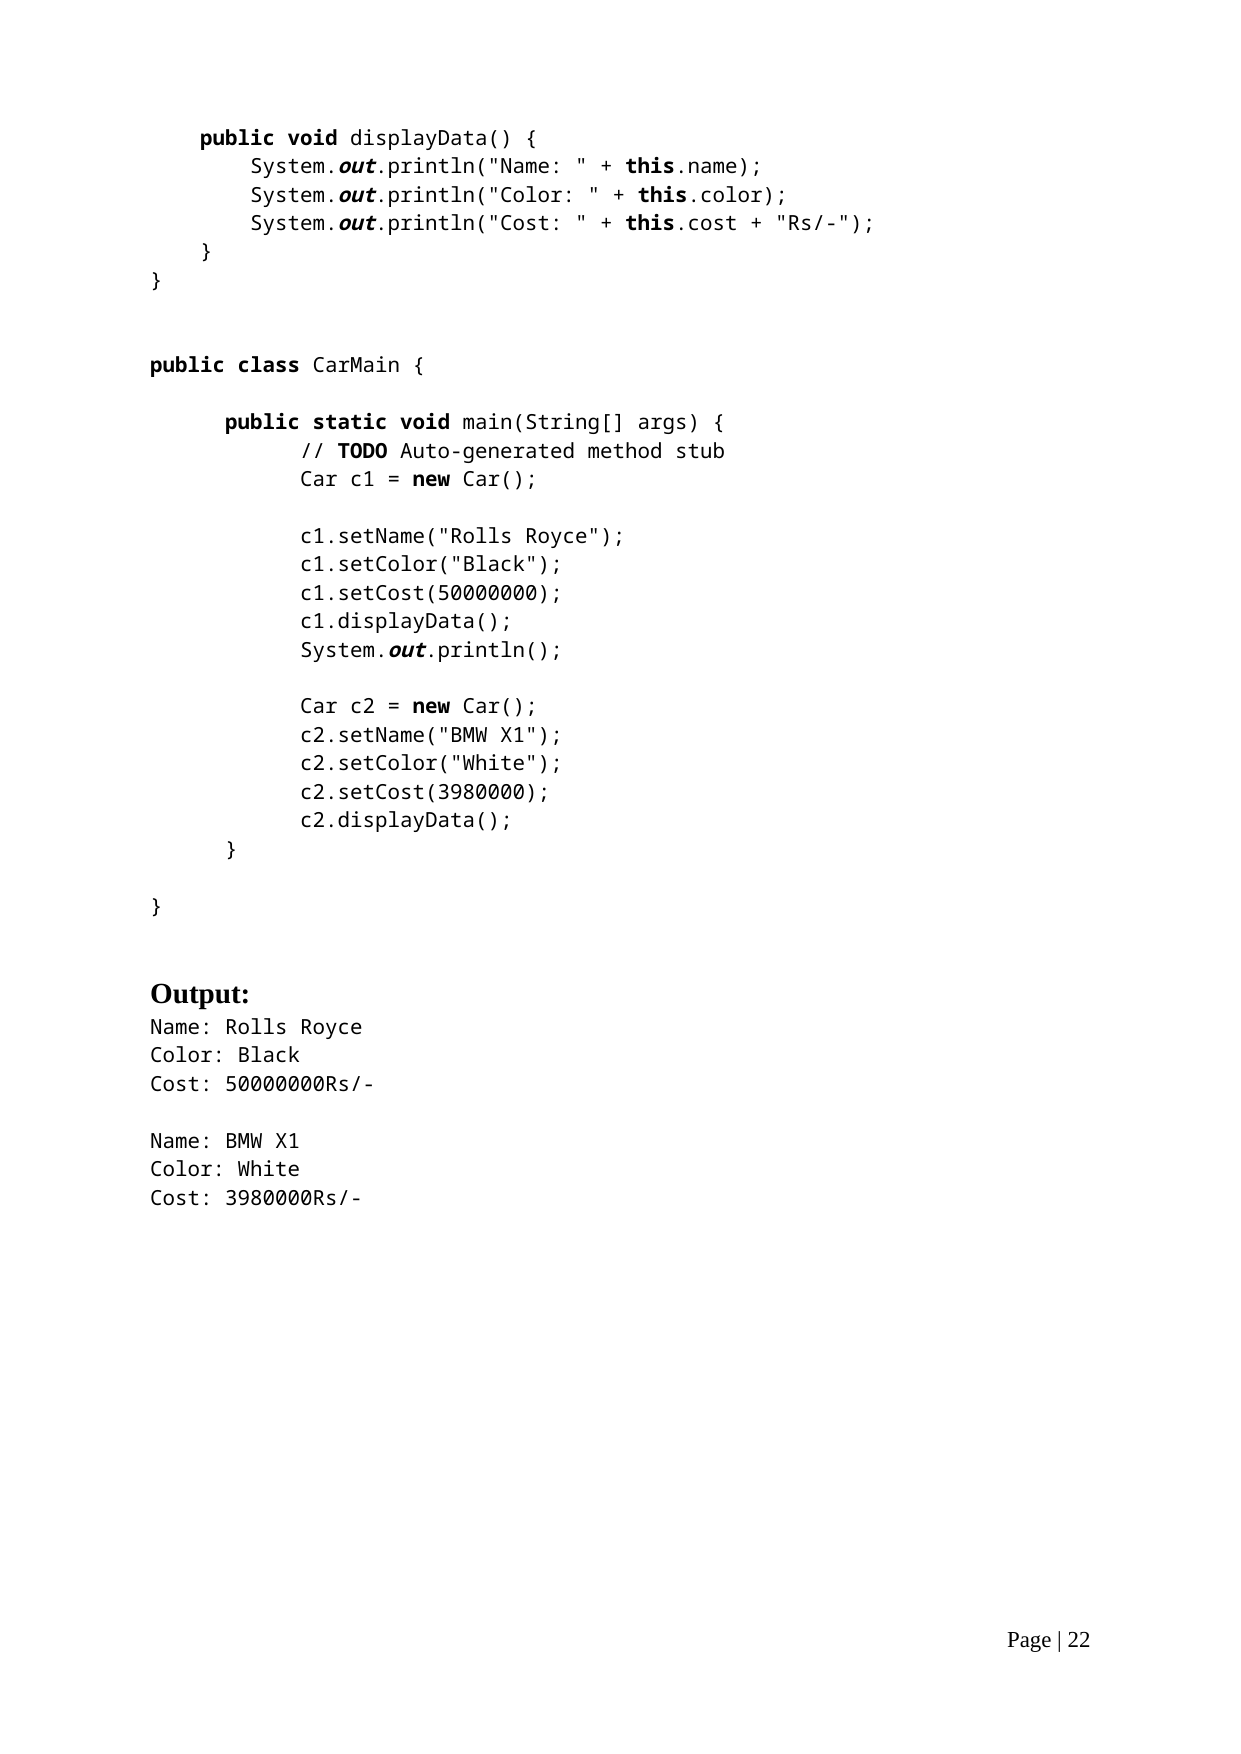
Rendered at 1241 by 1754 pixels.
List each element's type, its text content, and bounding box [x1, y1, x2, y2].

text } [150, 891, 1090, 919]
text System.out.println("Name: " + this.name); [150, 151, 1090, 180]
text Cost: 3980000Rs/- [150, 1183, 1090, 1211]
text Car c2 = new Car(); [150, 692, 1090, 720]
text public static void main(String[] args) { [150, 407, 1090, 436]
text } [150, 834, 1090, 862]
text c2.setName("BMW X1"); [150, 720, 1090, 748]
text Car c1 = new Car(); [150, 464, 1090, 493]
text public void displayData() { [150, 123, 1090, 151]
text Name: Rolls Royce [150, 1012, 1090, 1041]
text Color: White [150, 1154, 1090, 1183]
text c1.setCost(50000000); [150, 578, 1090, 606]
text } [150, 237, 1090, 265]
text Cost: 50000000Rs/- [150, 1069, 1090, 1097]
text public class CarMain { [150, 350, 1090, 379]
text // TODO Auto-generated method stub [150, 436, 1090, 464]
text Output: [150, 976, 1090, 1009]
text System.out.println("Color: " + this.color); [150, 180, 1090, 208]
text c2.setCost(3980000); [150, 777, 1090, 805]
text Color: Black [150, 1041, 1090, 1069]
text c1.setName("Rolls Royce"); [150, 521, 1090, 549]
text System.out.println(); [150, 635, 1090, 663]
text } [150, 265, 1090, 293]
text Name: BMW X1 [150, 1126, 1090, 1154]
text System.out.println("Cost: " + this.cost + "Rs/-"); [150, 208, 1090, 237]
text c1.displayData(); [150, 606, 1090, 635]
text c2.displayData(); [150, 805, 1090, 834]
text c1.setColor("Black"); [150, 549, 1090, 578]
text c2.setColor("White"); [150, 748, 1090, 777]
